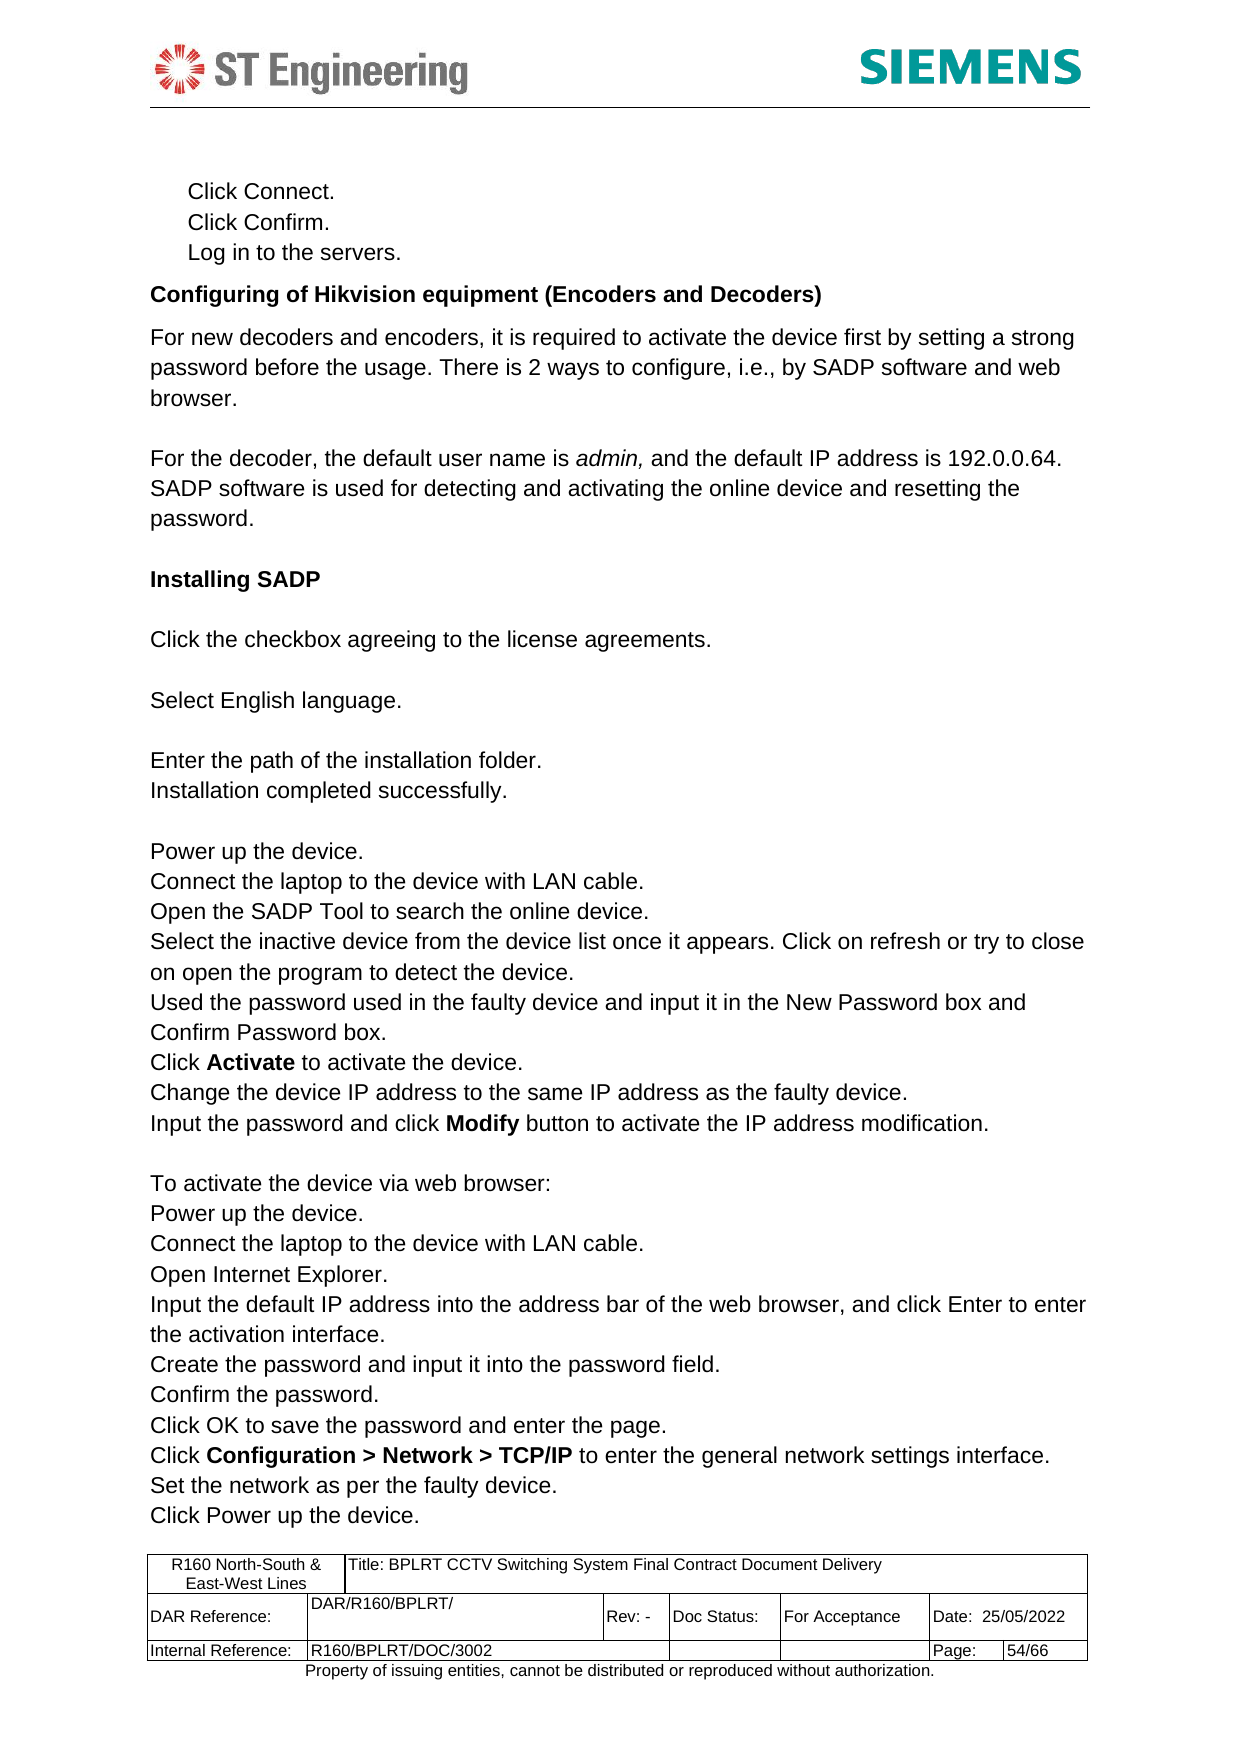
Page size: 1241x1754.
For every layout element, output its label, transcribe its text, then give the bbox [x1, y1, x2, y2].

picture [150, 29, 473, 105]
subtitle Configuring of Hikvision equipment (Encoders and Decoders) [150, 281, 1090, 308]
text To activate the device via web browser: [150, 1170, 1090, 1196]
text Power up the device. [150, 838, 1090, 864]
text Click Power up the device. [150, 1502, 1090, 1529]
text Open Internet Explorer. [150, 1261, 1090, 1287]
text For the decoder, the default user name is admin, and the default IP address is 192.0.0.64. [150, 445, 1090, 471]
text For new decoders and encoders, it is required to activate the device first by setting a strong password before the usage. There is 2 ways to configure, i.e., by SADP software and web browser. [150, 324, 1090, 441]
text Used the password used in the faulty device and input it in the New Password box and Confirm Password box. [150, 989, 1090, 1045]
text Connect the laptop to the device with LAN cable. [150, 868, 1090, 894]
text Click Confirm. [187, 208, 1090, 235]
text Click Connect. [187, 178, 1090, 205]
text Click Configuration > Network > TCP/IP to enter the general network settings interface. [150, 1442, 1090, 1468]
text Open the SADP Tool to search the online device. [150, 898, 1090, 924]
text Power up the device. [150, 1200, 1090, 1227]
text Click OK to save the password and enter the page. [150, 1412, 1090, 1438]
text Change the device IP address to the same IP address as the faulty device. [150, 1079, 1090, 1106]
text SADP software is used for detecting and activating the online device and resetting the password. Installing SADP Click the checkbox agreeing to the license agreements. Select English language. Enter the path of the installation folder. Installation completed successfully. [150, 475, 1090, 834]
picture [853, 27, 1089, 106]
text Confirm the password. [150, 1381, 1090, 1408]
text Set the network as per the faulty device. [150, 1472, 1090, 1498]
text Create the password and input it into the password field. [150, 1351, 1090, 1378]
text Select the inactive device from the device list once it appears. Click on refresh or try to close on open the program to detect the device. [150, 928, 1090, 985]
text Input the password and click Modify button to activate the IP address modification. [150, 1109, 1090, 1136]
text Log in to the servers. [187, 239, 1090, 265]
text Connect the laptop to the device with LAN cable. [150, 1230, 1090, 1257]
text Click Activate to activate the device. [150, 1049, 1090, 1076]
text Input the default IP address into the address bar of the web browser, and click Enter to enter the activation interface. [150, 1291, 1090, 1347]
